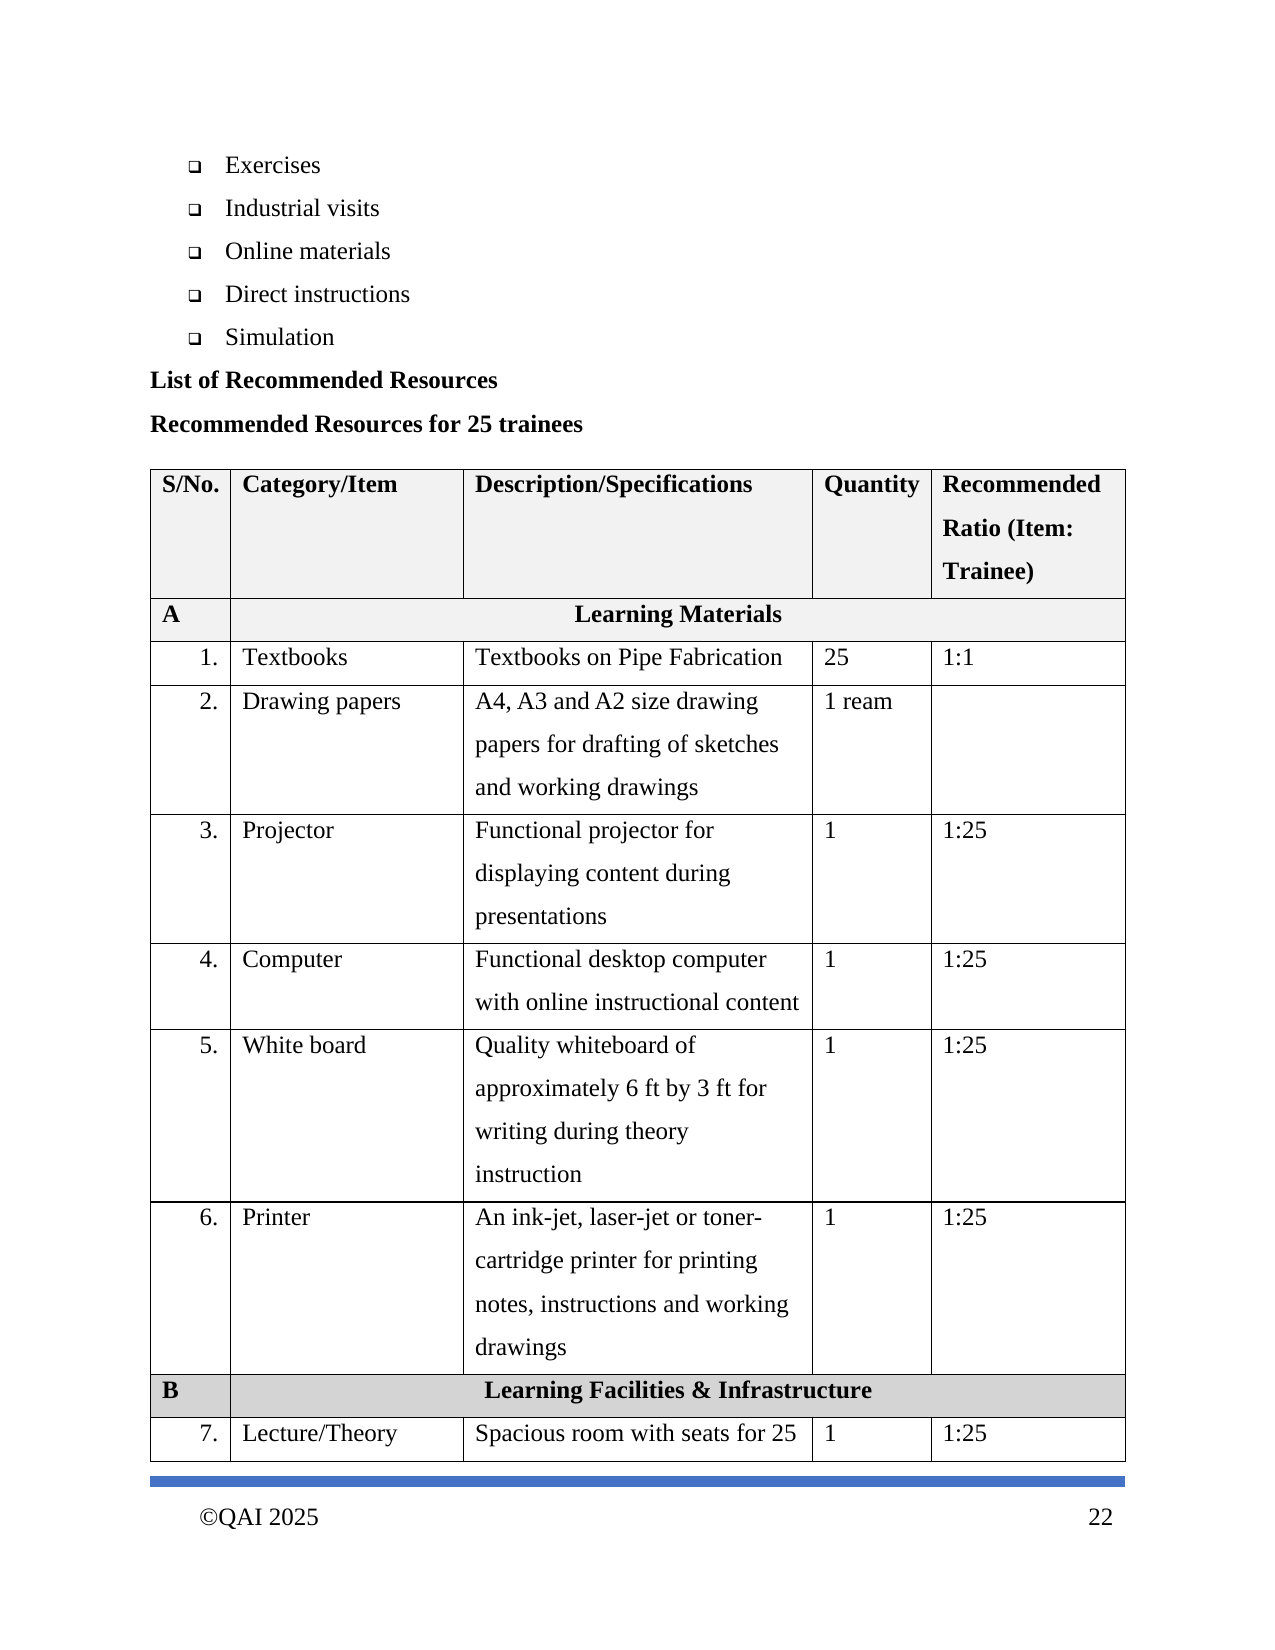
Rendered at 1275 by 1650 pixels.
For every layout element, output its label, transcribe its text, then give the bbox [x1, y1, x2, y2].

table_cell [151, 642, 230, 685]
table_cell Learning Materials [231, 599, 1125, 641]
table_cell Computer [231, 944, 463, 1029]
table_header Description/Specifications [464, 470, 812, 598]
text List of Recommended Resources [150, 366, 1125, 394]
table_cell 1:25 [932, 1418, 1125, 1461]
table_cell [151, 815, 230, 943]
table_header Category/Item [231, 470, 463, 598]
table_cell Lecture/Theory Room [231, 1418, 463, 1461]
table_cell 1 [813, 1203, 931, 1374]
list Simulation [187, 322, 1125, 351]
table_cell 1:1 [932, 642, 1125, 685]
table_cell Printer [231, 1203, 463, 1374]
table_cell An ink-jet, laser-jet or toner-cartridge printer for printing notes, instructions and working drawings [464, 1203, 812, 1374]
table_cell [151, 1203, 230, 1374]
table_cell 1 ream [813, 686, 931, 814]
table_cell Learning Facilities & Infrastructure [231, 1375, 1125, 1417]
table_cell Functional desktop computer with online instructional content [464, 944, 812, 1029]
table_cell [151, 1030, 230, 1201]
table_cell 1 [813, 815, 931, 943]
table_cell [464, 1418, 812, 1461]
table_cell 25 [813, 642, 931, 685]
table_cell 1:25 [932, 944, 1125, 1029]
table_cell [932, 686, 1125, 814]
list Exercises [187, 150, 1125, 179]
table_cell B [151, 1375, 230, 1417]
table_cell 1 [813, 1418, 931, 1461]
table_header S/No. [151, 470, 230, 598]
table_cell 1:25 [932, 1203, 1125, 1374]
table_cell Projector [231, 815, 463, 943]
table_cell Textbooks on Pipe Fabrication [464, 642, 812, 685]
table_cell Functional projector for displaying content during presentations [464, 815, 812, 943]
table_cell A4, A3 and A2 size drawing papers for drafting of sketches and working drawings [464, 686, 812, 814]
list Industrial visits [187, 193, 1125, 222]
table_cell 1:25 [932, 815, 1125, 943]
table_cell 1 [813, 944, 931, 1029]
table_cell 1 [813, 1030, 931, 1201]
table_cell Quality whiteboard of approximately 6 ft by 3 ft for writing during theory instruction [464, 1030, 812, 1201]
table_cell [151, 944, 230, 1029]
table_cell Drawing papers [231, 686, 463, 814]
list Online materials [187, 236, 1125, 265]
table_cell Textbooks [231, 642, 463, 685]
list Direct instructions [187, 279, 1125, 308]
table_cell 1:25 [932, 1030, 1125, 1201]
table_cell [151, 686, 230, 814]
table_header Quantity [813, 470, 931, 598]
text Recommended Resources for 25 trainees [150, 409, 1125, 437]
table_cell [151, 1418, 230, 1461]
table_cell White board [231, 1030, 463, 1201]
table_cell A [151, 599, 230, 641]
table_header Recommended Ratio (Item: Trainee) [932, 470, 1125, 598]
